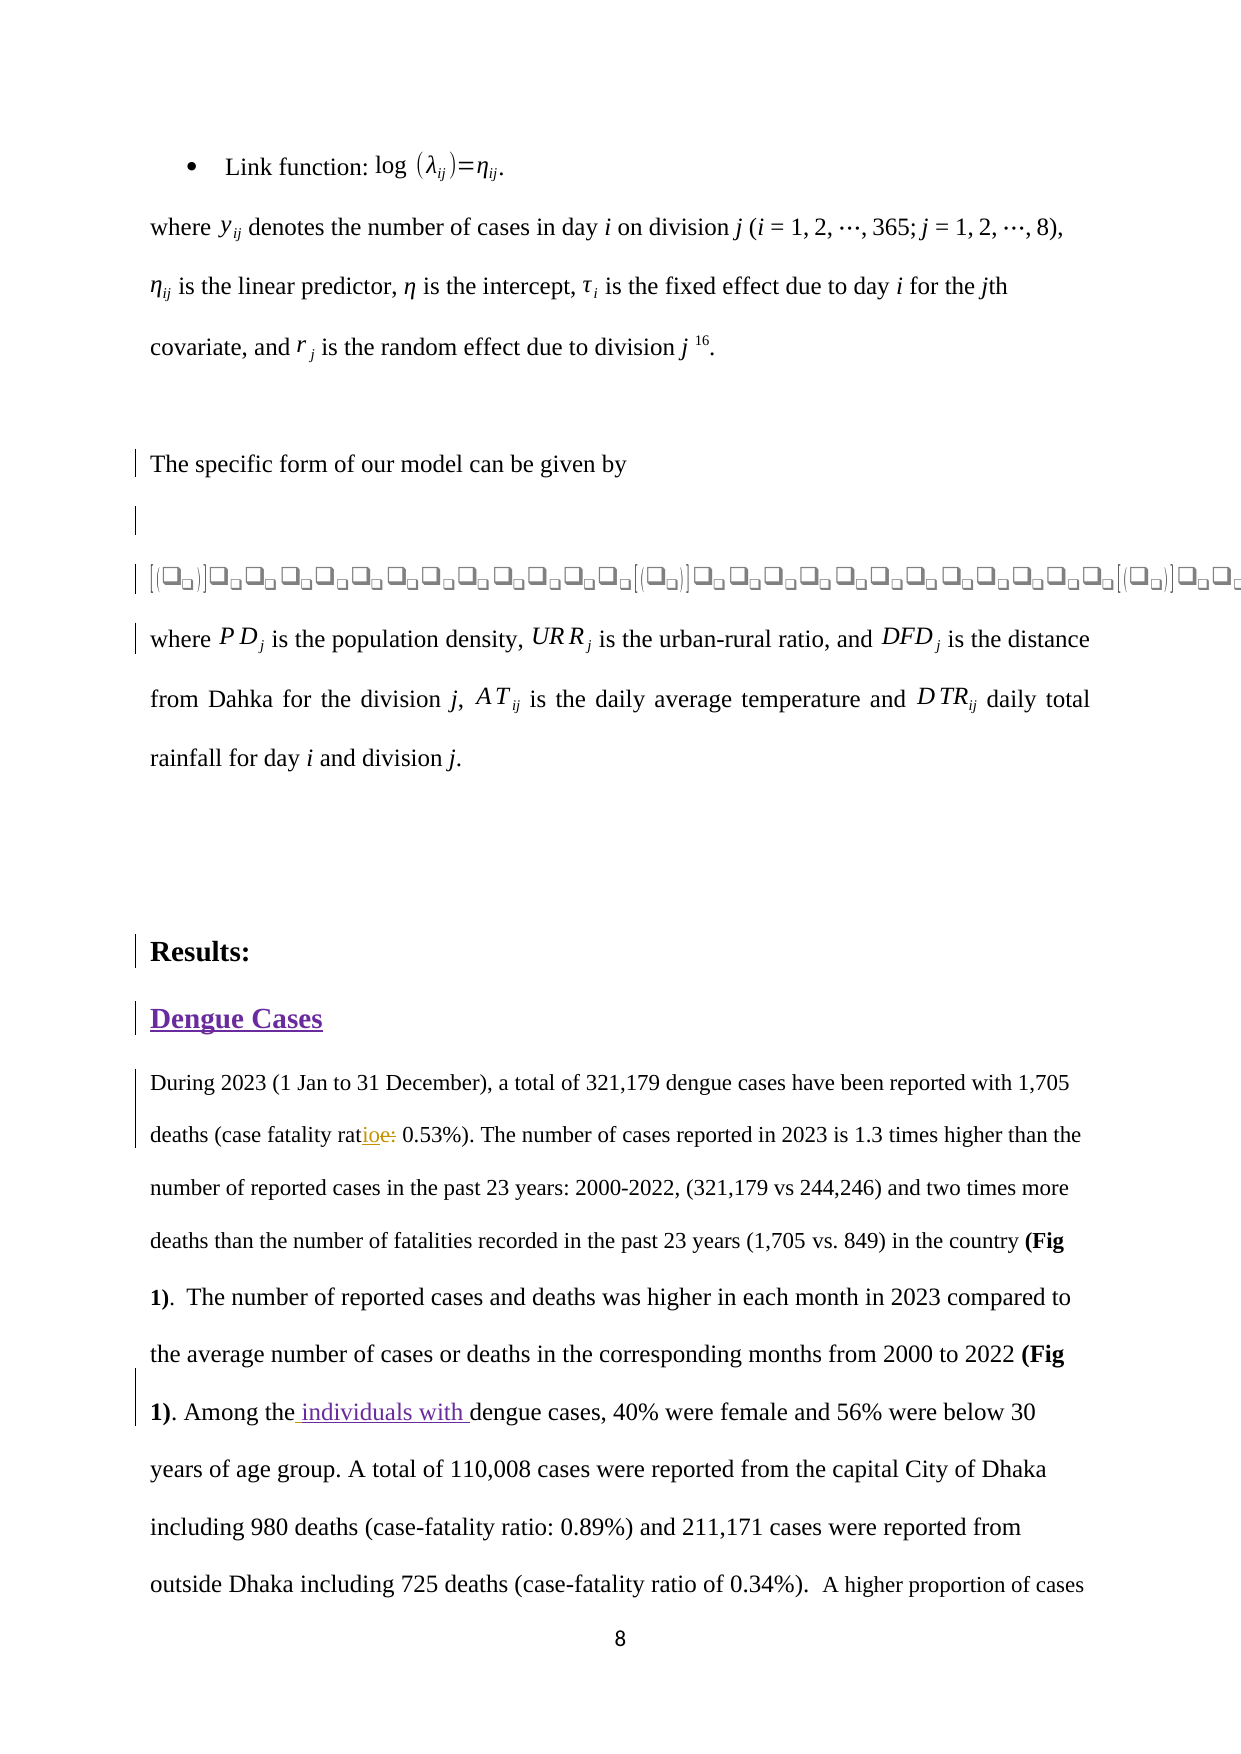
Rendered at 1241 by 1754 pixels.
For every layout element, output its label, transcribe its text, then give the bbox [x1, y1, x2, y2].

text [150, 1068, 1090, 1598]
text where denotes the number of cases in day i on division j (i = 1, 2, ⋯, 365; j = 1, 2, ⋯, 8), is the linear predictor, is the intercept, is the fixed effect due to day i for the jth covariate, and is the random effect due to division j . [150, 211, 1090, 362]
text The specific form of our model can be given by [150, 449, 1090, 477]
text where is the population density, is the urban-rural ratio, and is the distance from Dahka for the division j, is the daily average temperature and daily total rainfall for day i and division j. [150, 622, 1090, 771]
text Results: [150, 934, 1090, 968]
list Link function: . [187, 150, 1090, 182]
